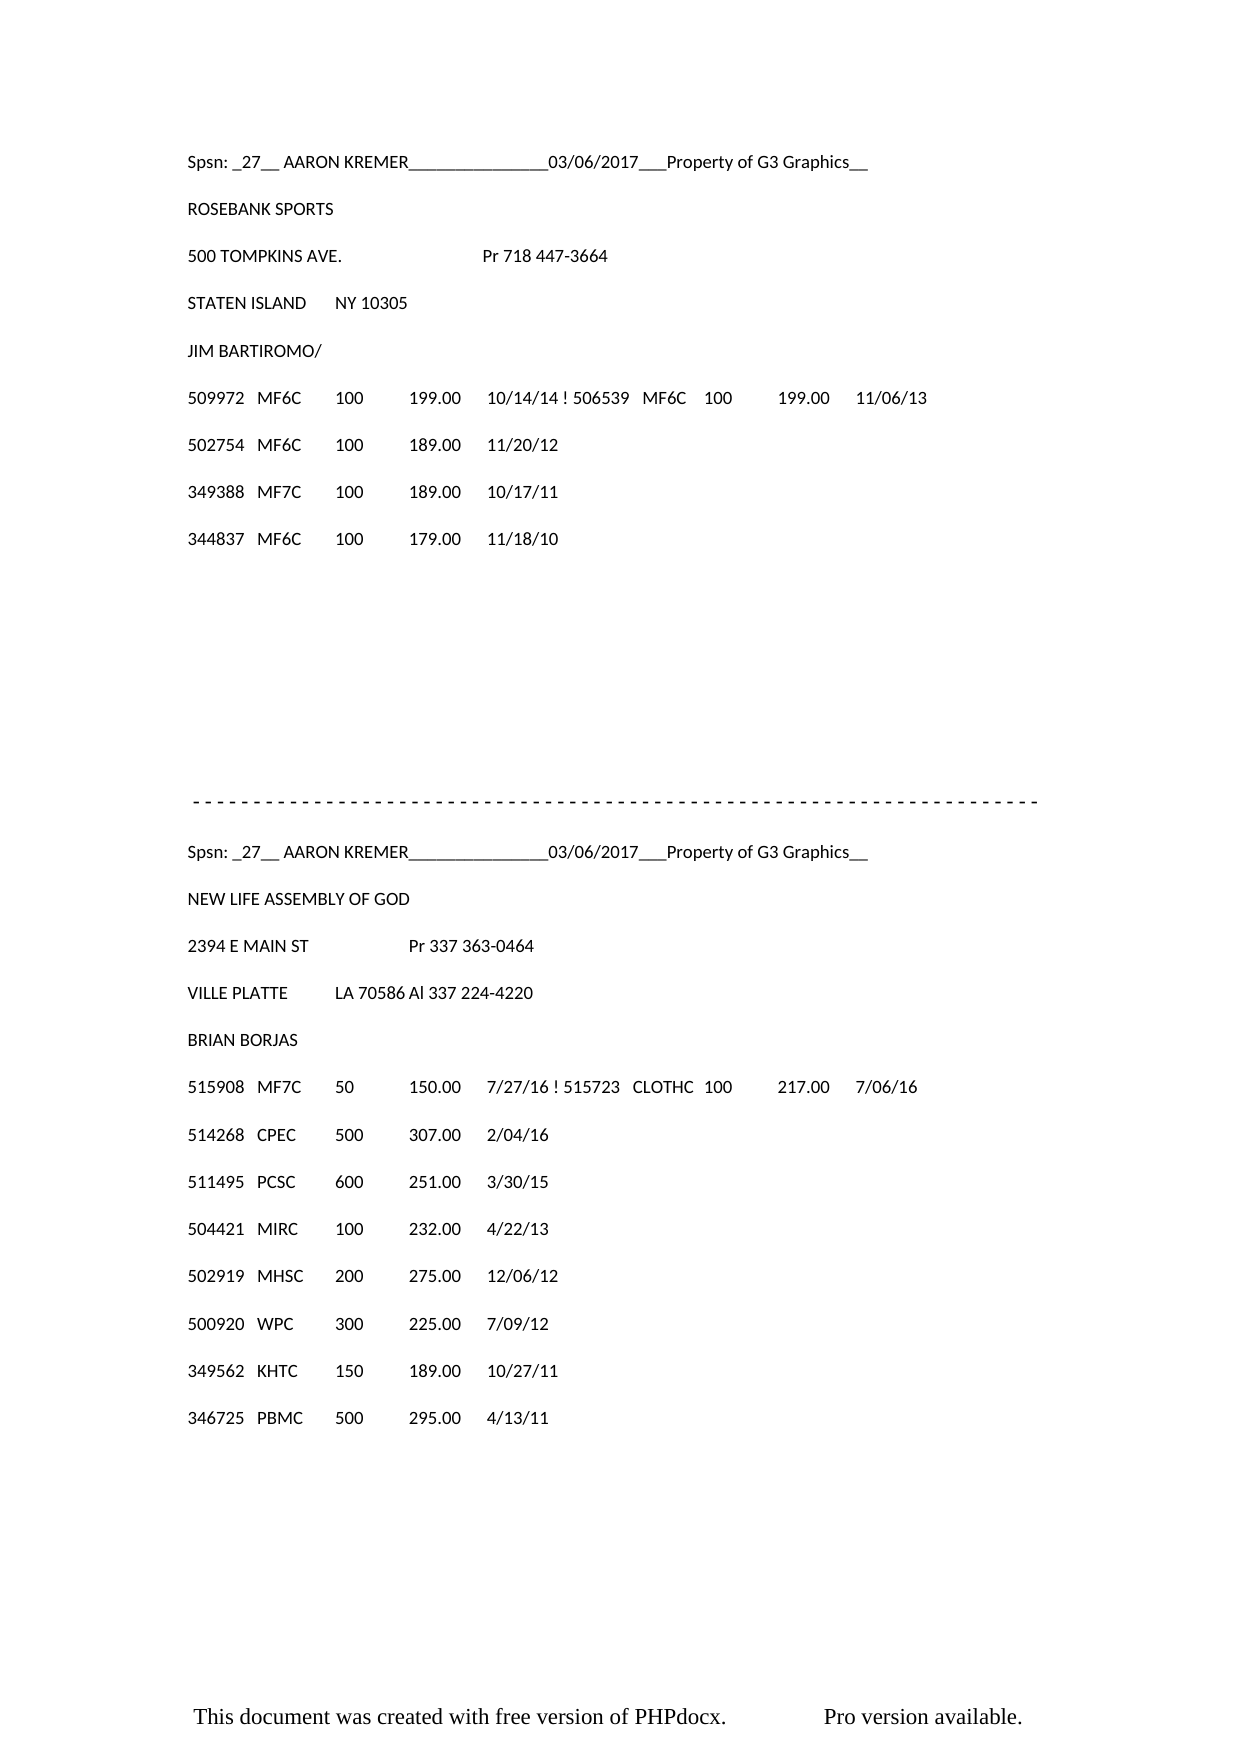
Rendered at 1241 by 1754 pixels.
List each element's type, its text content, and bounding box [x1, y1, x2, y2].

text ROSEBANK SPORTS [187, 197, 1053, 220]
text 346725 PBMC 500 295.00 4/13/11 [187, 1406, 1053, 1429]
text Spsn: _27__ AARON KREMER_______________03/06/2017___Property of G3 Graphics__ [187, 150, 1053, 173]
text - - - - - - - - - - - - - - - - - - - - - - - - - - - - - - - - - - - - - - - - - - - - - - - - - - - - - - - - - - - - - - - - - - - - - - [187, 787, 1053, 815]
text 344837 MF6C 100 179.00 11/18/10 [187, 527, 1053, 550]
text 509972 MF6C 100 199.00 10/14/14 ! 506539 MF6C 100 199.00 11/06/13 [187, 386, 1053, 409]
text 511495 PCSC 600 251.00 3/30/15 [187, 1170, 1053, 1193]
text Spsn: _27__ AARON KREMER_______________03/06/2017___Property of G3 Graphics__ [187, 840, 1053, 863]
text JIM BARTIROMO/ [187, 339, 1053, 362]
text 504421 MIRC 100 232.00 4/22/13 [187, 1217, 1053, 1240]
text NEW LIFE ASSEMBLY OF GOD [187, 887, 1053, 910]
text 349562 KHTC 150 189.00 10/27/11 [187, 1359, 1053, 1382]
text 515908 MF7C 50 150.00 7/27/16 ! 515723 CLOTHC 100 217.00 7/06/16 [187, 1076, 1053, 1099]
text VILLE PLATTE LA 70586 Al 337 224-4220 [187, 981, 1053, 1004]
text 502919 MHSC 200 275.00 12/06/12 [187, 1264, 1053, 1287]
text 500 TOMPKINS AVE. Pr 718 447-3664 [187, 244, 1053, 267]
text STATEN ISLAND NY 10305 [187, 292, 1053, 314]
text 349388 MF7C 100 189.00 10/17/11 [187, 480, 1053, 503]
text BRIAN BORJAS [187, 1028, 1053, 1051]
text 500920 WPC 300 225.00 7/09/12 [187, 1312, 1053, 1334]
text 2394 E MAIN ST Pr 337 363-0464 [187, 934, 1053, 957]
text 502754 MF6C 100 189.00 11/20/12 [187, 433, 1053, 456]
text 514268 CPEC 500 307.00 2/04/16 [187, 1123, 1053, 1146]
